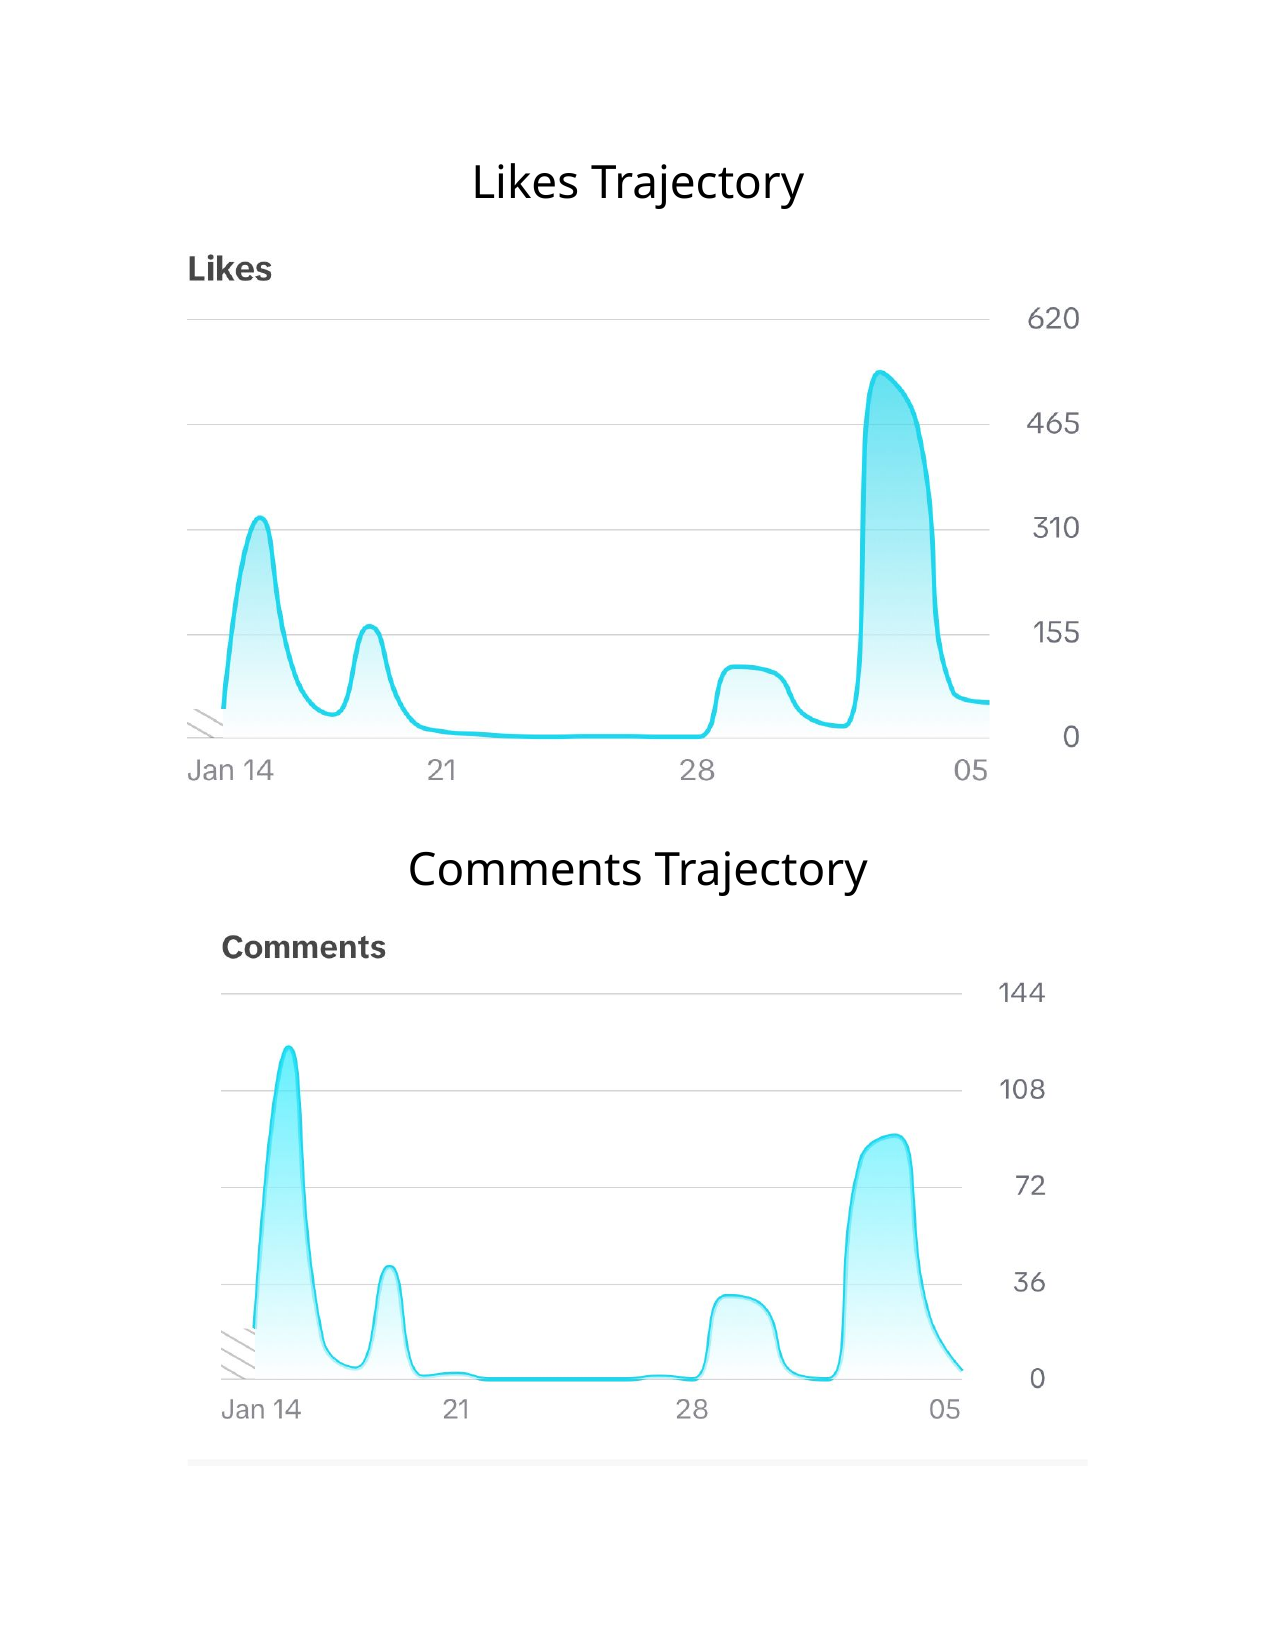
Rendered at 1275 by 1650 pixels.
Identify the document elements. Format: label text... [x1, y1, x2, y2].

text Comments Trajectory [150, 836, 1125, 898]
picture [187, 920, 1088, 1466]
picture [150, 233, 1125, 818]
text Likes Trajectory [150, 150, 1125, 212]
